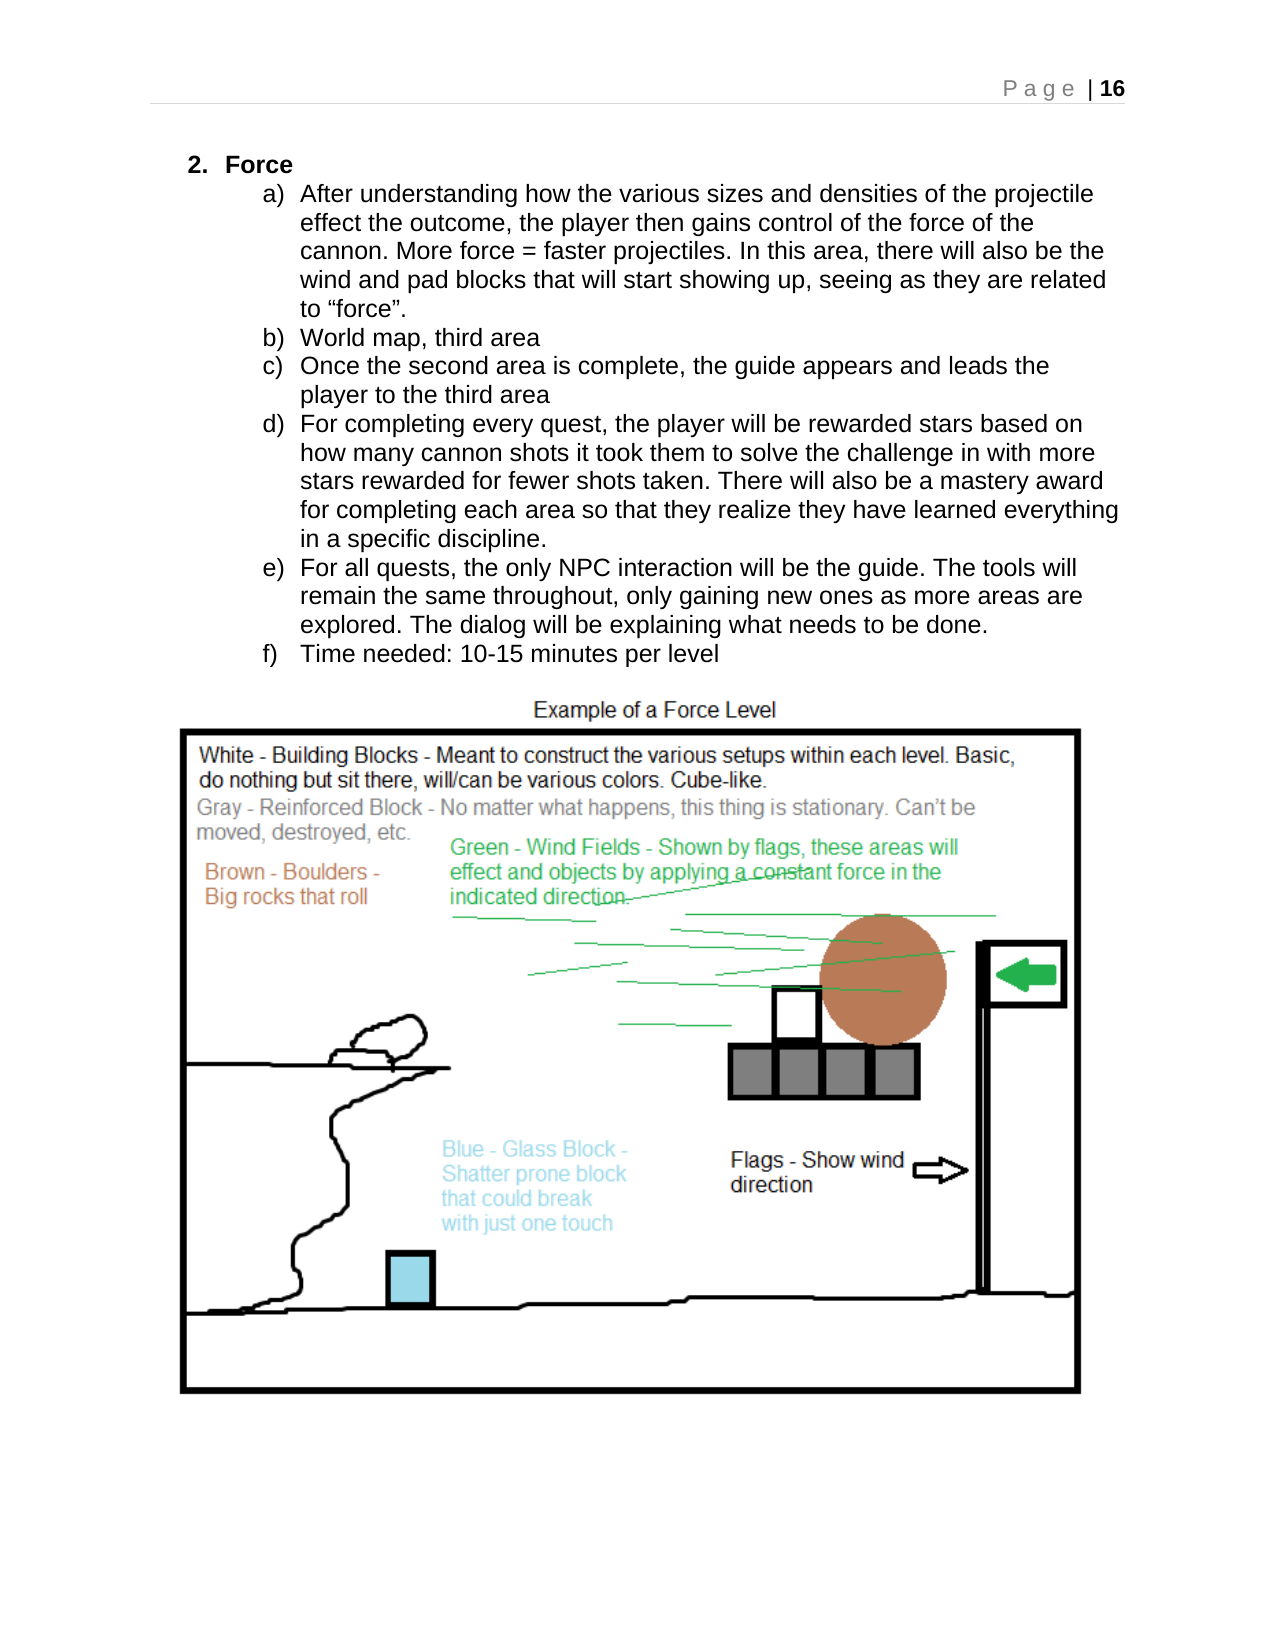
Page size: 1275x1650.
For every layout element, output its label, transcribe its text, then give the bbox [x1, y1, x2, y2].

list After understanding how the various sizes and densities of the projectile effect the outcome, the player then gains control of the force of the cannon. More force = faster projectiles. In this area, there will also be the wind and pad blocks that will start showing up, seeing as they are related to “force”. [262, 179, 1125, 322]
subtitle Force [187, 150, 1125, 179]
list For all quests, the only NPC interaction will be the guide. The tools will remain the same throughout, only gaining new ones as more areas are explored. The dialog will be explaining what needs to be done. [262, 552, 1125, 639]
list Once the second area is complete, the guide appears and leads the player to the third area [262, 351, 1125, 409]
list Time needed: 10-15 minutes per level [262, 639, 1125, 667]
list For completing every quest, the player will be rewarded stars based on how many cannon shots it took them to solve the challenge in with more stars rewarded for fewer shots taken. There will also be a mastery award for completing each area so that they realize they have learned everything in a specific discipline. [262, 409, 1125, 552]
picture [150, 667, 1124, 1412]
list World map, third area [262, 322, 1125, 351]
